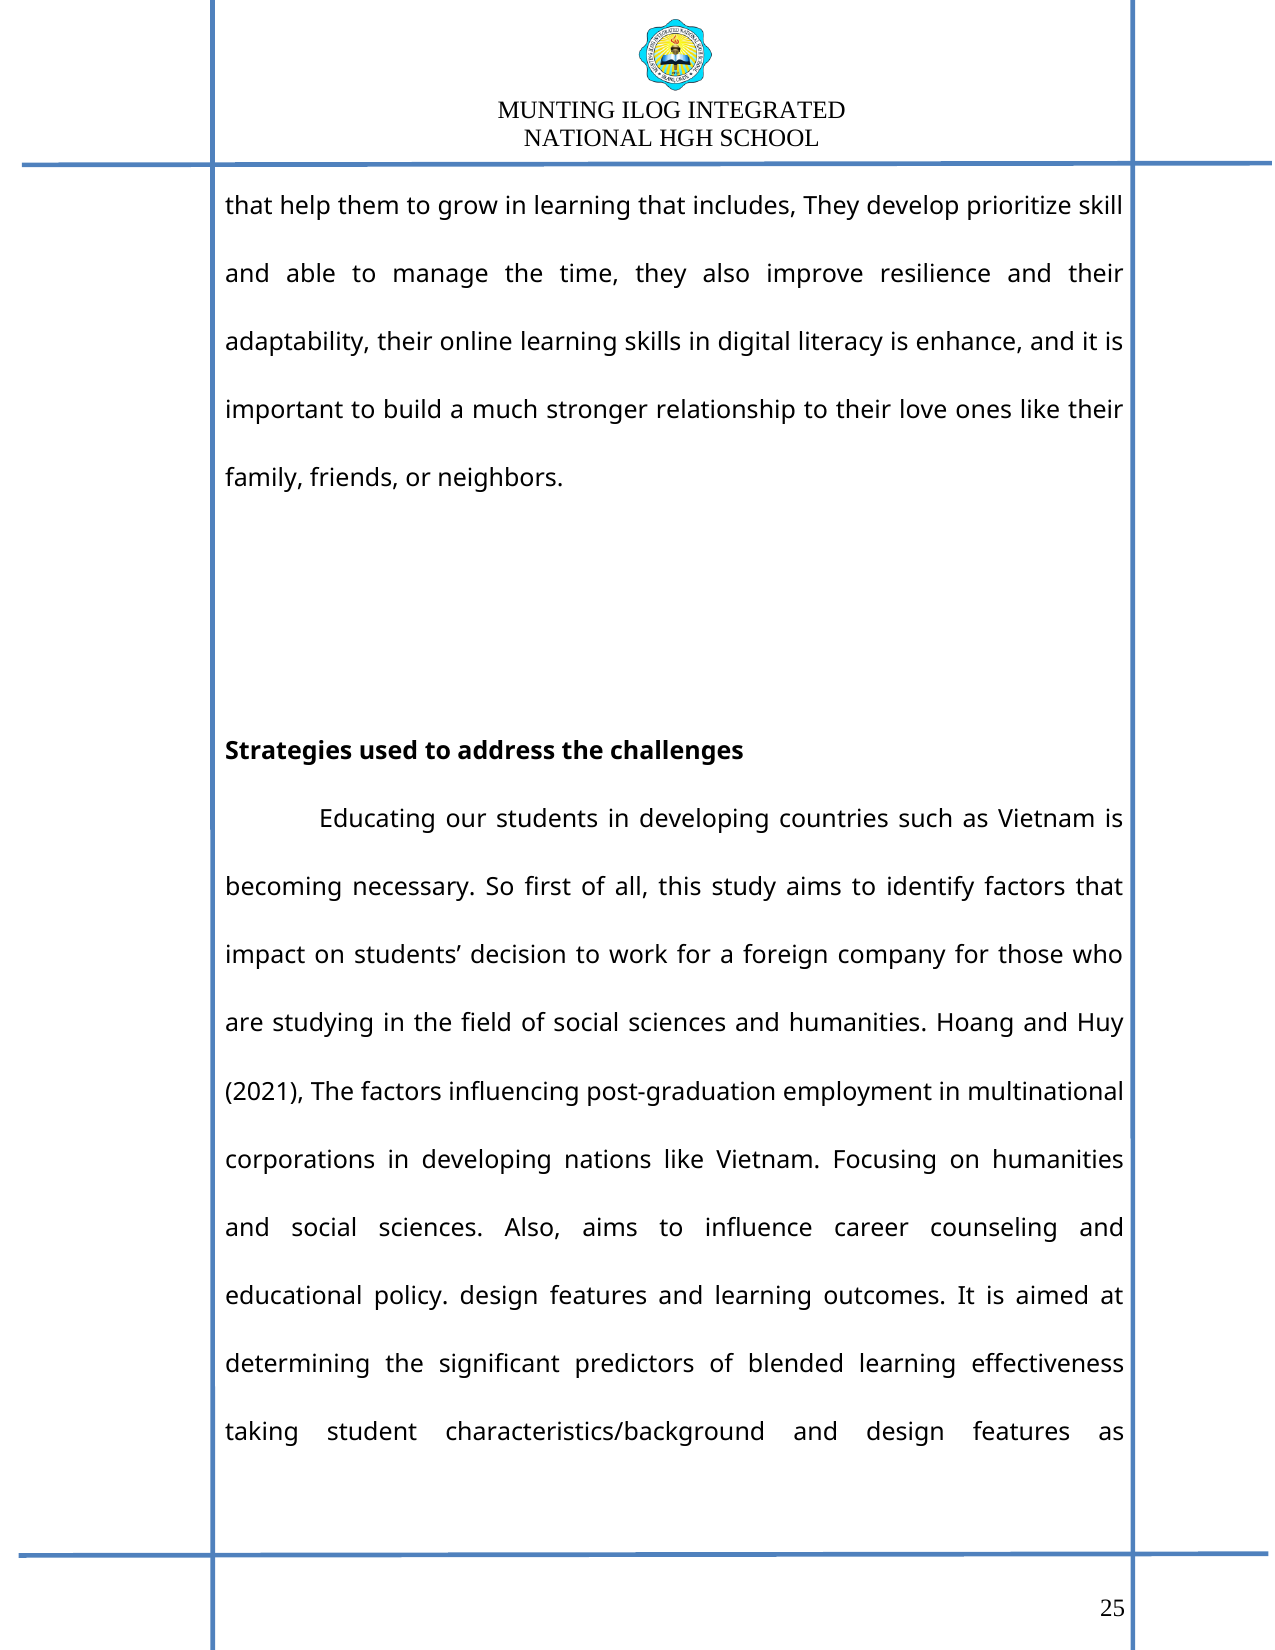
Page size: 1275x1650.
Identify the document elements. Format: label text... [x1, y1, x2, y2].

picture [635, 15, 715, 94]
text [225, 801, 1125, 1448]
text Strategies used to address the challenges [225, 732, 1125, 767]
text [225, 187, 1125, 494]
